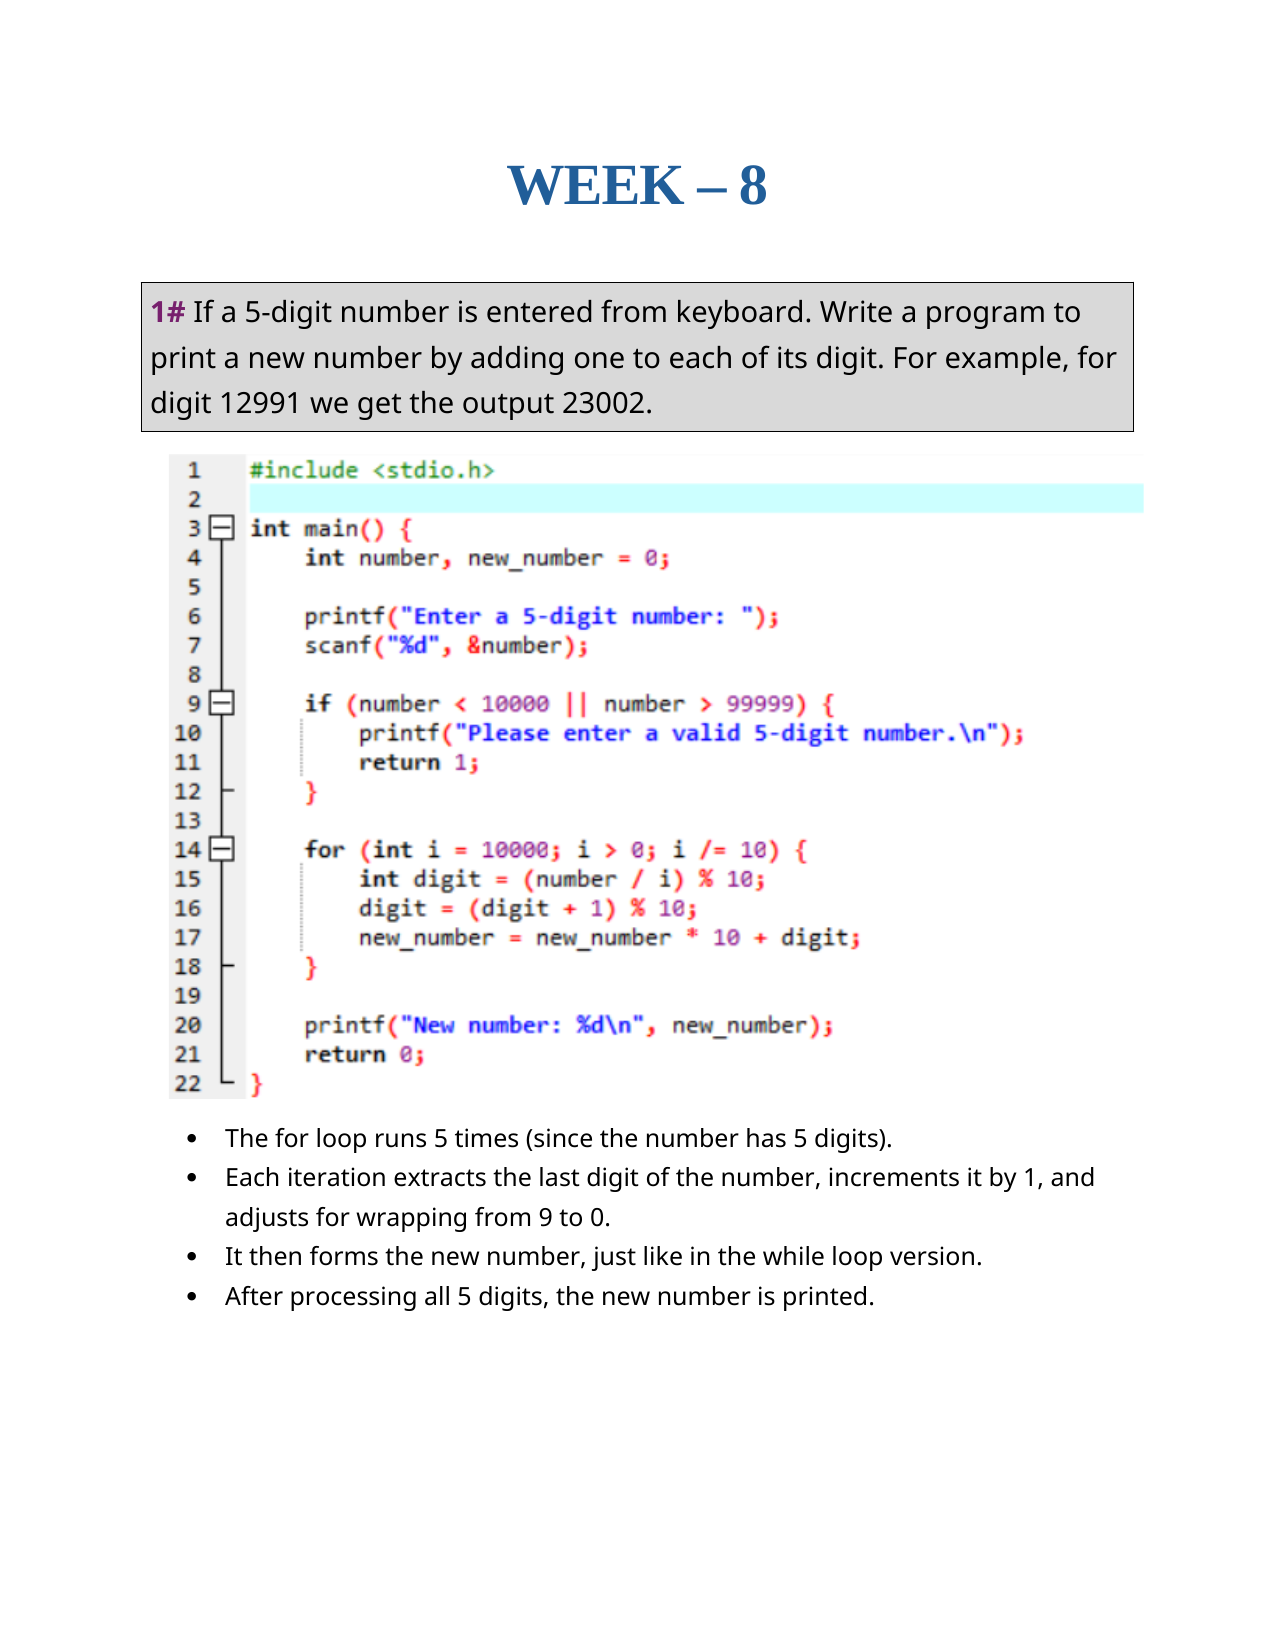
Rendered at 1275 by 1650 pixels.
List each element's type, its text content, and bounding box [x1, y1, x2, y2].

list It then forms the new number, just like in the while loop version. [187, 1239, 1125, 1273]
list After processing all 5 digits, the new number is printed. [187, 1278, 1125, 1313]
title WEEK – 8 [150, 150, 1125, 217]
text 1# If a 5-digit number is entered from keyboard. Write a program to print a new number by adding one to each of its digit. For example, for digit 12991 we get the output 23002. [142, 283, 1133, 431]
list Each iteration extracts the last digit of the number, increments it by 1, and adjusts for wrapping from 9 to 0. [187, 1160, 1125, 1234]
list The for loop runs 5 times (since the number has 5 digits). [187, 1121, 1125, 1155]
